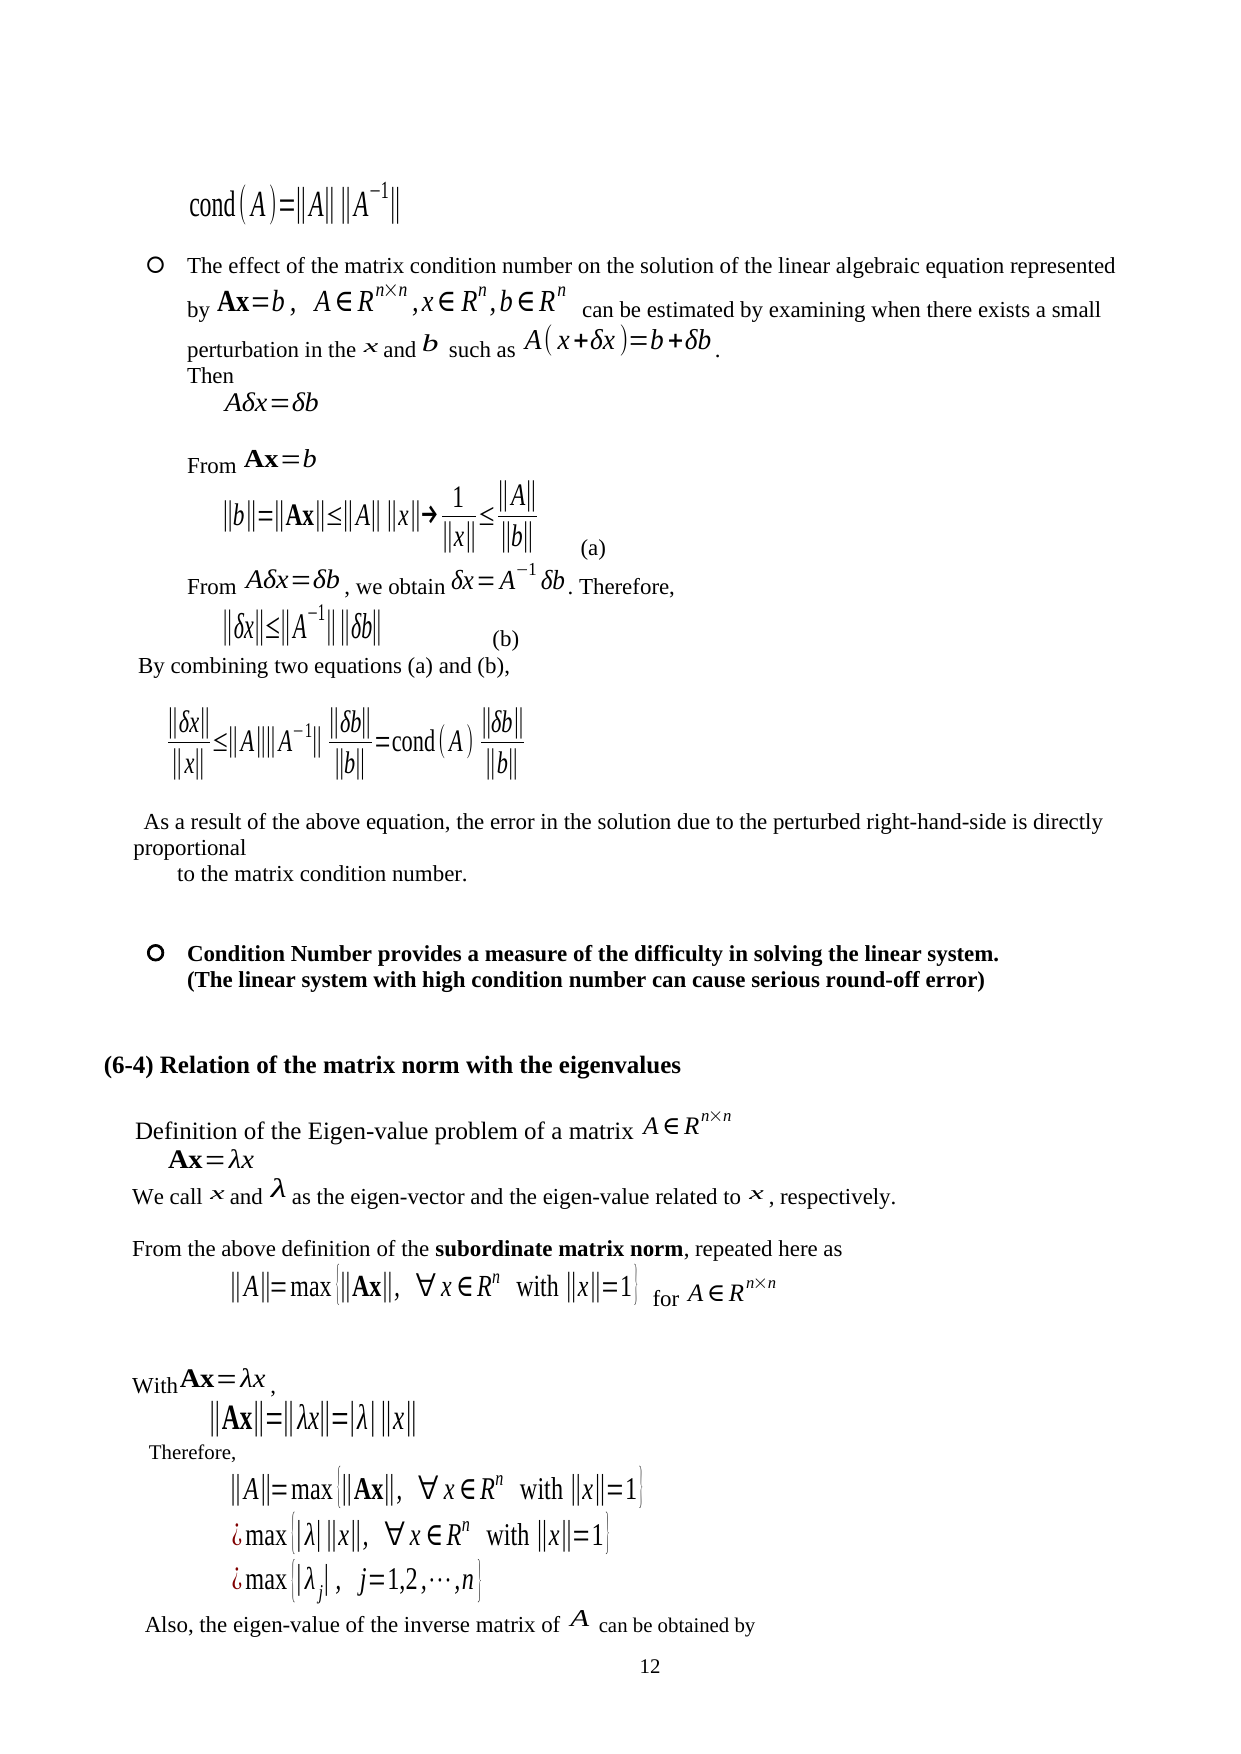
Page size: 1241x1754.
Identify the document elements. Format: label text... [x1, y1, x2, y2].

list (b) [187, 600, 1196, 652]
text We call and as the eigen-vector and the eigen-value related to , respectively. [103, 1174, 1196, 1209]
text By combining two equations (a) and (b), [103, 652, 1196, 678]
text With, [103, 1364, 1196, 1398]
list Then [187, 362, 1196, 388]
list (a) [187, 478, 1196, 560]
list by can be estimated by examining when there exists a small perturbation in the and such as . [187, 279, 1196, 362]
list From , we obtain . Therefore, [187, 560, 1196, 600]
list (The linear system with high condition number can cause serious round-off error) [187, 966, 1196, 992]
text for [114, 1262, 1196, 1311]
text From the above definition of the subordinate matrix norm, repeated here as [103, 1235, 1196, 1262]
list Condition Number provides a measure of the difficulty in solving the linear system. [145, 939, 1196, 966]
text Definition of the Eigen-value problem of a matrix [103, 1107, 1196, 1144]
text Also, the eigen-value of the inverse matrix of can be obtained by [133, 1605, 1196, 1637]
list The effect of the matrix condition number on the solution of the linear algebraic equation represented [145, 253, 1196, 279]
list From [187, 444, 1196, 478]
text Therefore, [133, 1440, 1196, 1464]
text As a result of the above equation, the error in the solution due to the perturbed right-hand-side is directly proportional [103, 808, 1196, 861]
text (6-4) Relation of the matrix norm with the eigenvalues [103, 1050, 1196, 1078]
text to the matrix condition number. [114, 861, 1196, 887]
